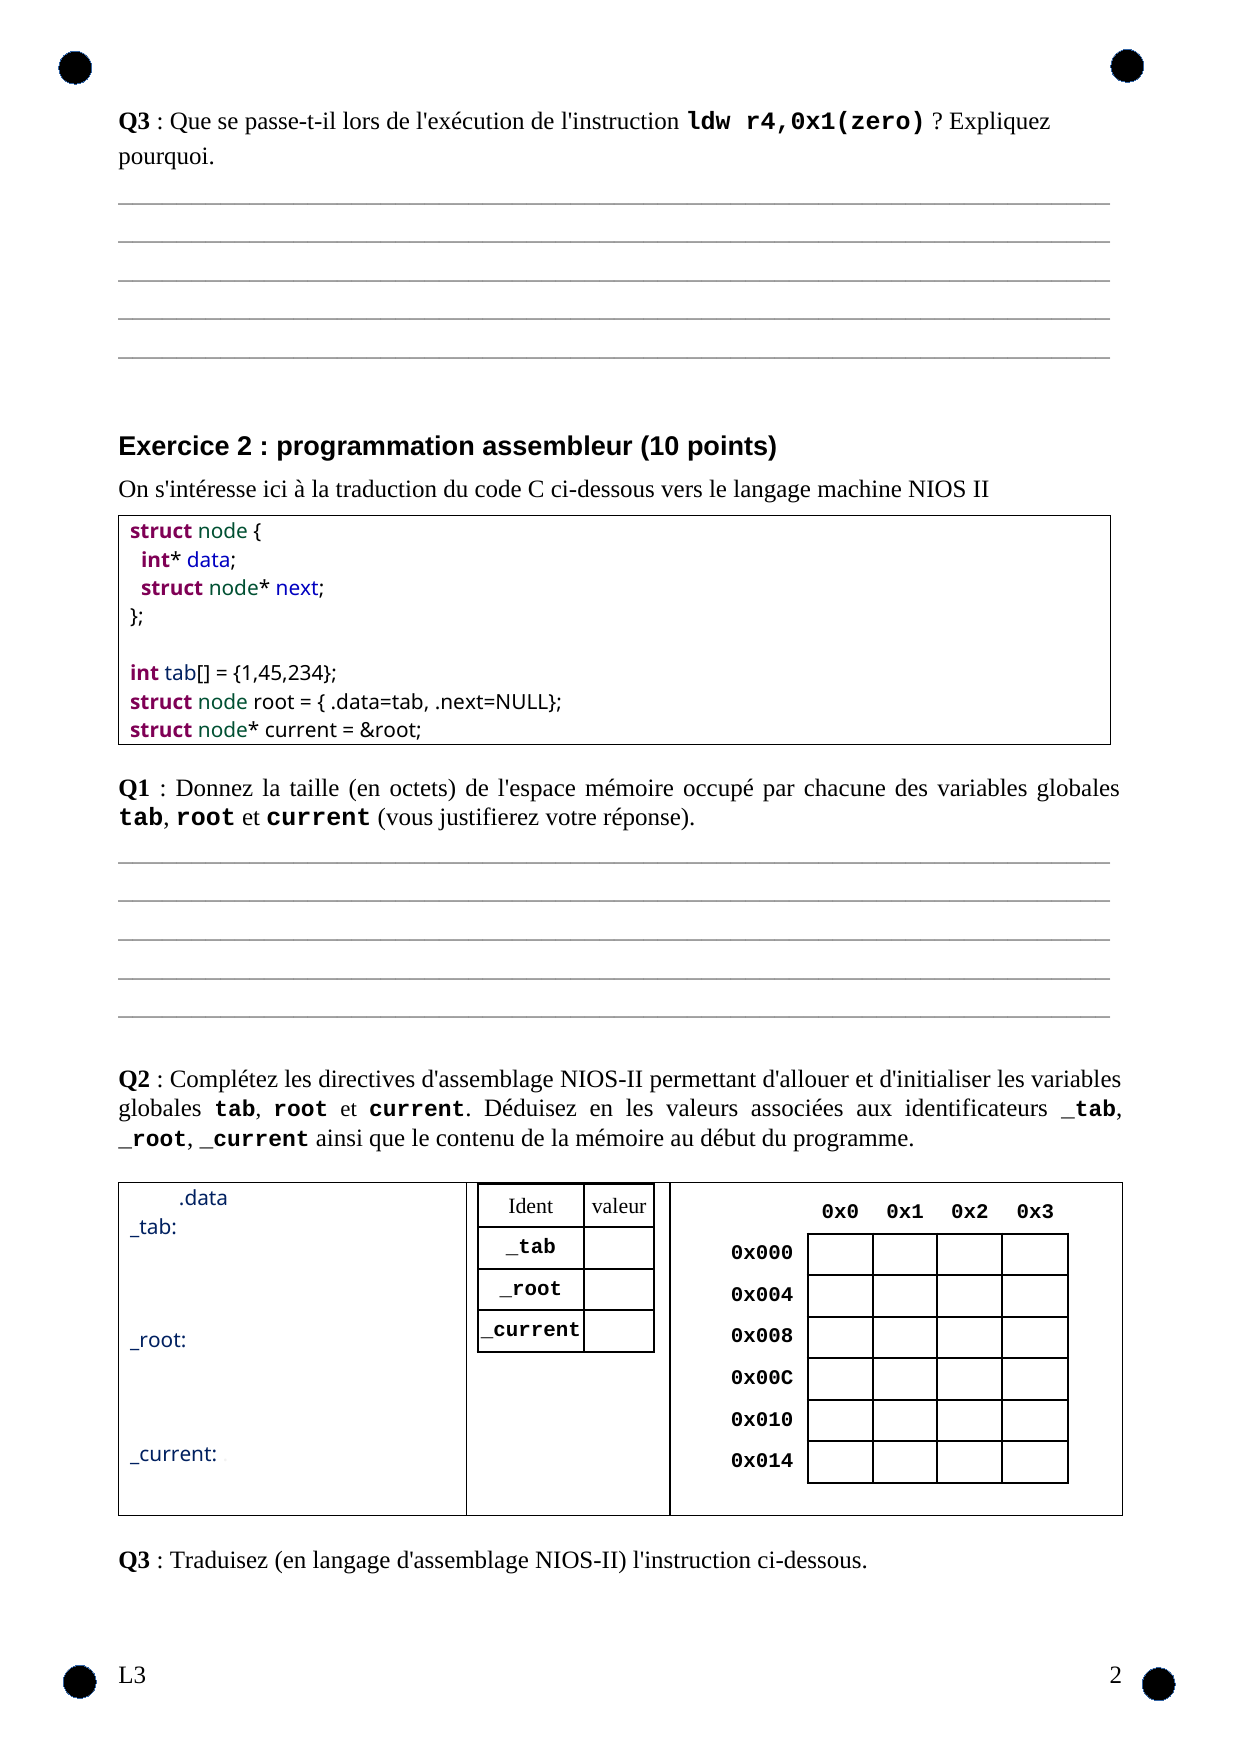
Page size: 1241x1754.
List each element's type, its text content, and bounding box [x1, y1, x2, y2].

text ____________________________________________________________________ [118, 872, 1122, 905]
text Q3 : Que se passe-t-il lors de l'exécution de l'instruction ldw r4,0x1(zero) ? Expliquez pourquoi. [118, 106, 1122, 170]
table_header struct node { int* data; struct node* next; }; int tab[] = {1,45,234}; struct node root = { .data=tab, .next=NULL}; struct node* current = &root; [119, 516, 1110, 744]
table_header [671, 1183, 1122, 1515]
text ____________________________________________________________________ [118, 251, 1122, 284]
text Q1 : Donnez la taille (en octets) de l'espace mémoire occupé par chacune des variables globales tab, root et current (vous justifierez votre réponse). [118, 773, 1122, 833]
text ____________________________________________________________________ [118, 289, 1122, 323]
text Q3 : Traduisez (en langage d'assemblage NIOS-II) l'instruction ci-dessous. [118, 1545, 1122, 1573]
table_header [467, 1183, 669, 1515]
subtitle Exercice 2 : programmation assembleur (10 points) [118, 430, 1122, 461]
text ____________________________________________________________________ [118, 987, 1122, 1021]
text Q2 : Complétez les directives d'assemblage NIOS-II permettant d'allouer et d'initialiser les variables globales tab, root et current. Déduisez en les valeurs associées aux identificateurs _tab, _root, _current ainsi que le contenu de la mémoire au début du programme. [118, 1064, 1122, 1153]
text ____________________________________________________________________ [118, 833, 1122, 867]
text ____________________________________________________________________ [118, 212, 1122, 246]
text On s'intéresse ici à la traduction du code C ci-dessous vers le langage machine NIOS II [118, 474, 1122, 503]
table_header .data _tab: .word 1 .word 45 .word 234 _root: .word tab .word 0 _current: .word root [119, 1183, 466, 1515]
text ____________________________________________________________________ [118, 949, 1122, 982]
text ____________________________________________________________________ [118, 328, 1122, 362]
text ____________________________________________________________________ [118, 910, 1122, 944]
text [118, 174, 1122, 207]
